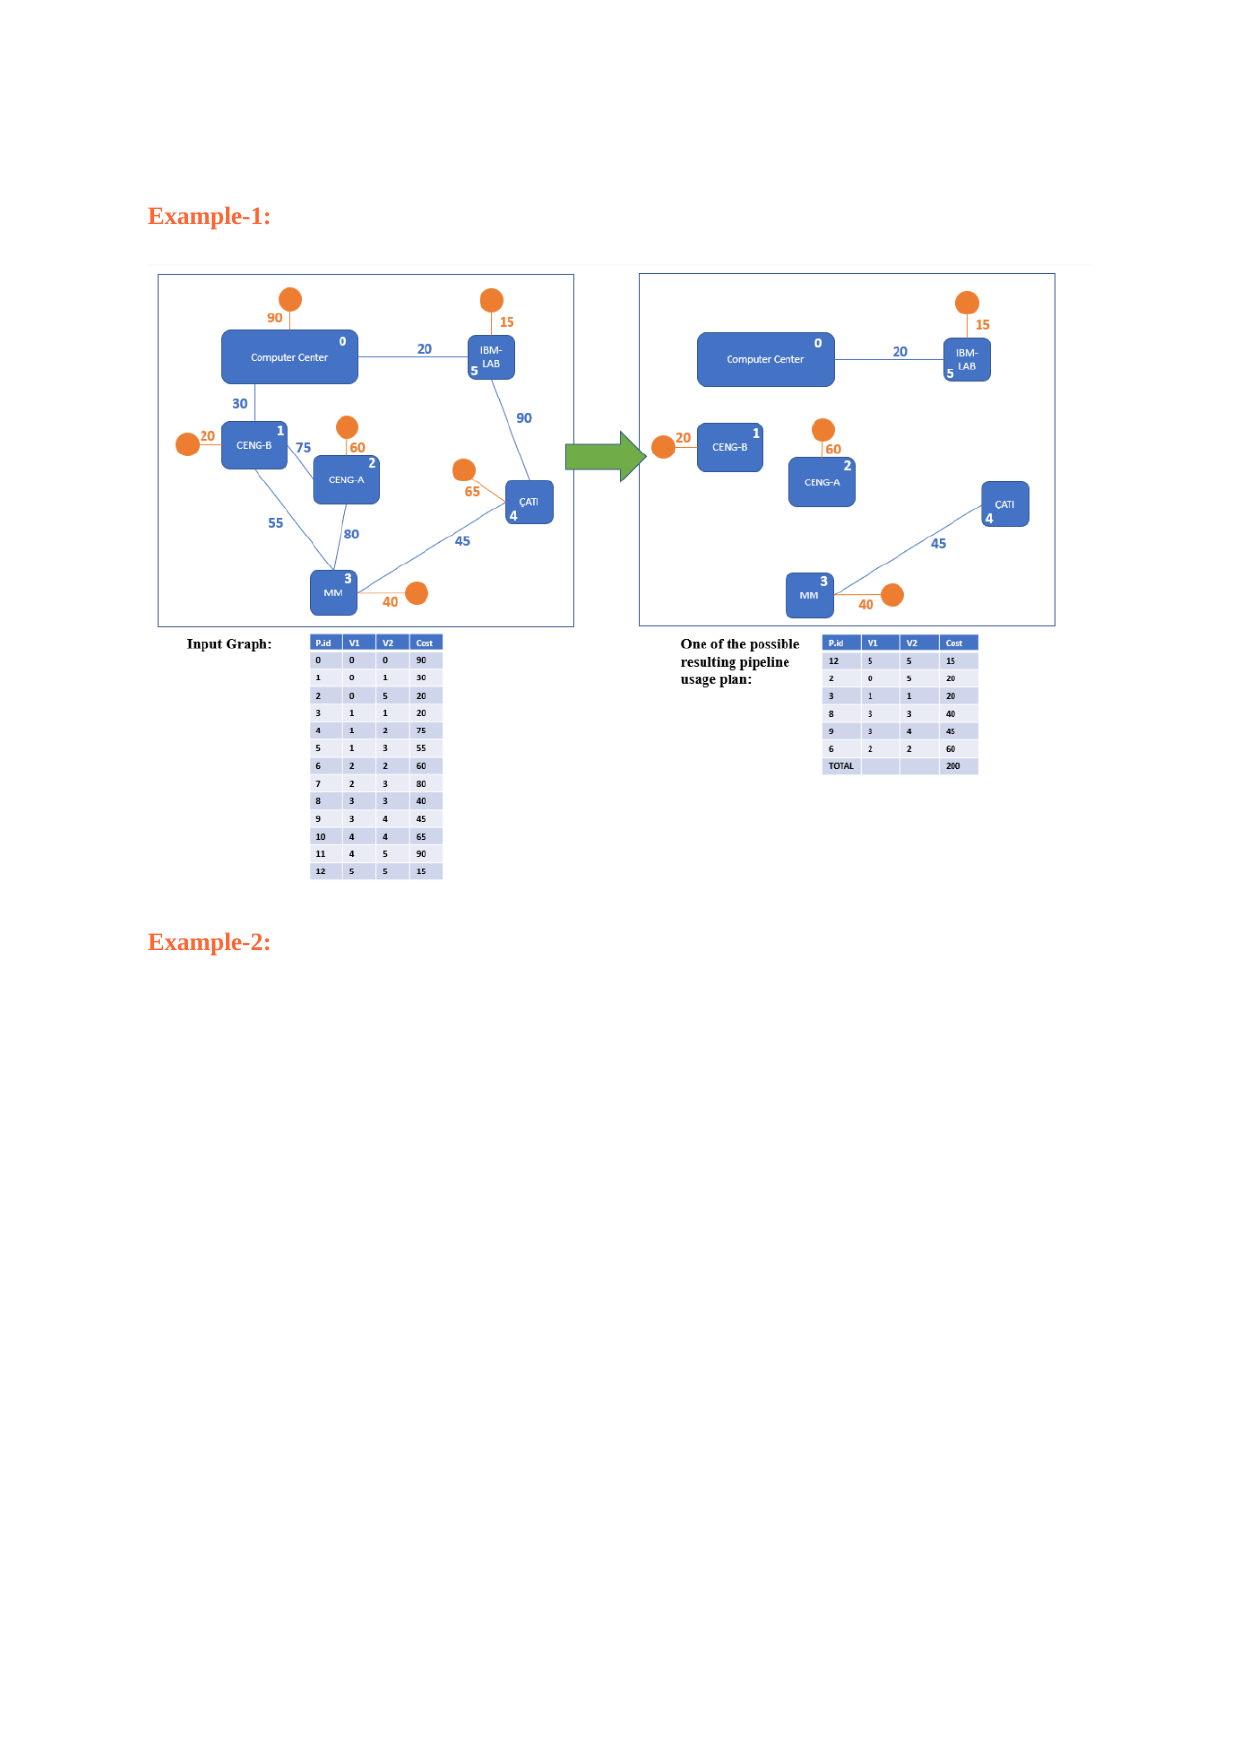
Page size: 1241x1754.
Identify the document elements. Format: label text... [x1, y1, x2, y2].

picture [147, 258, 1093, 899]
text Example-2: [148, 927, 1093, 956]
text Example-1: [148, 201, 1093, 229]
